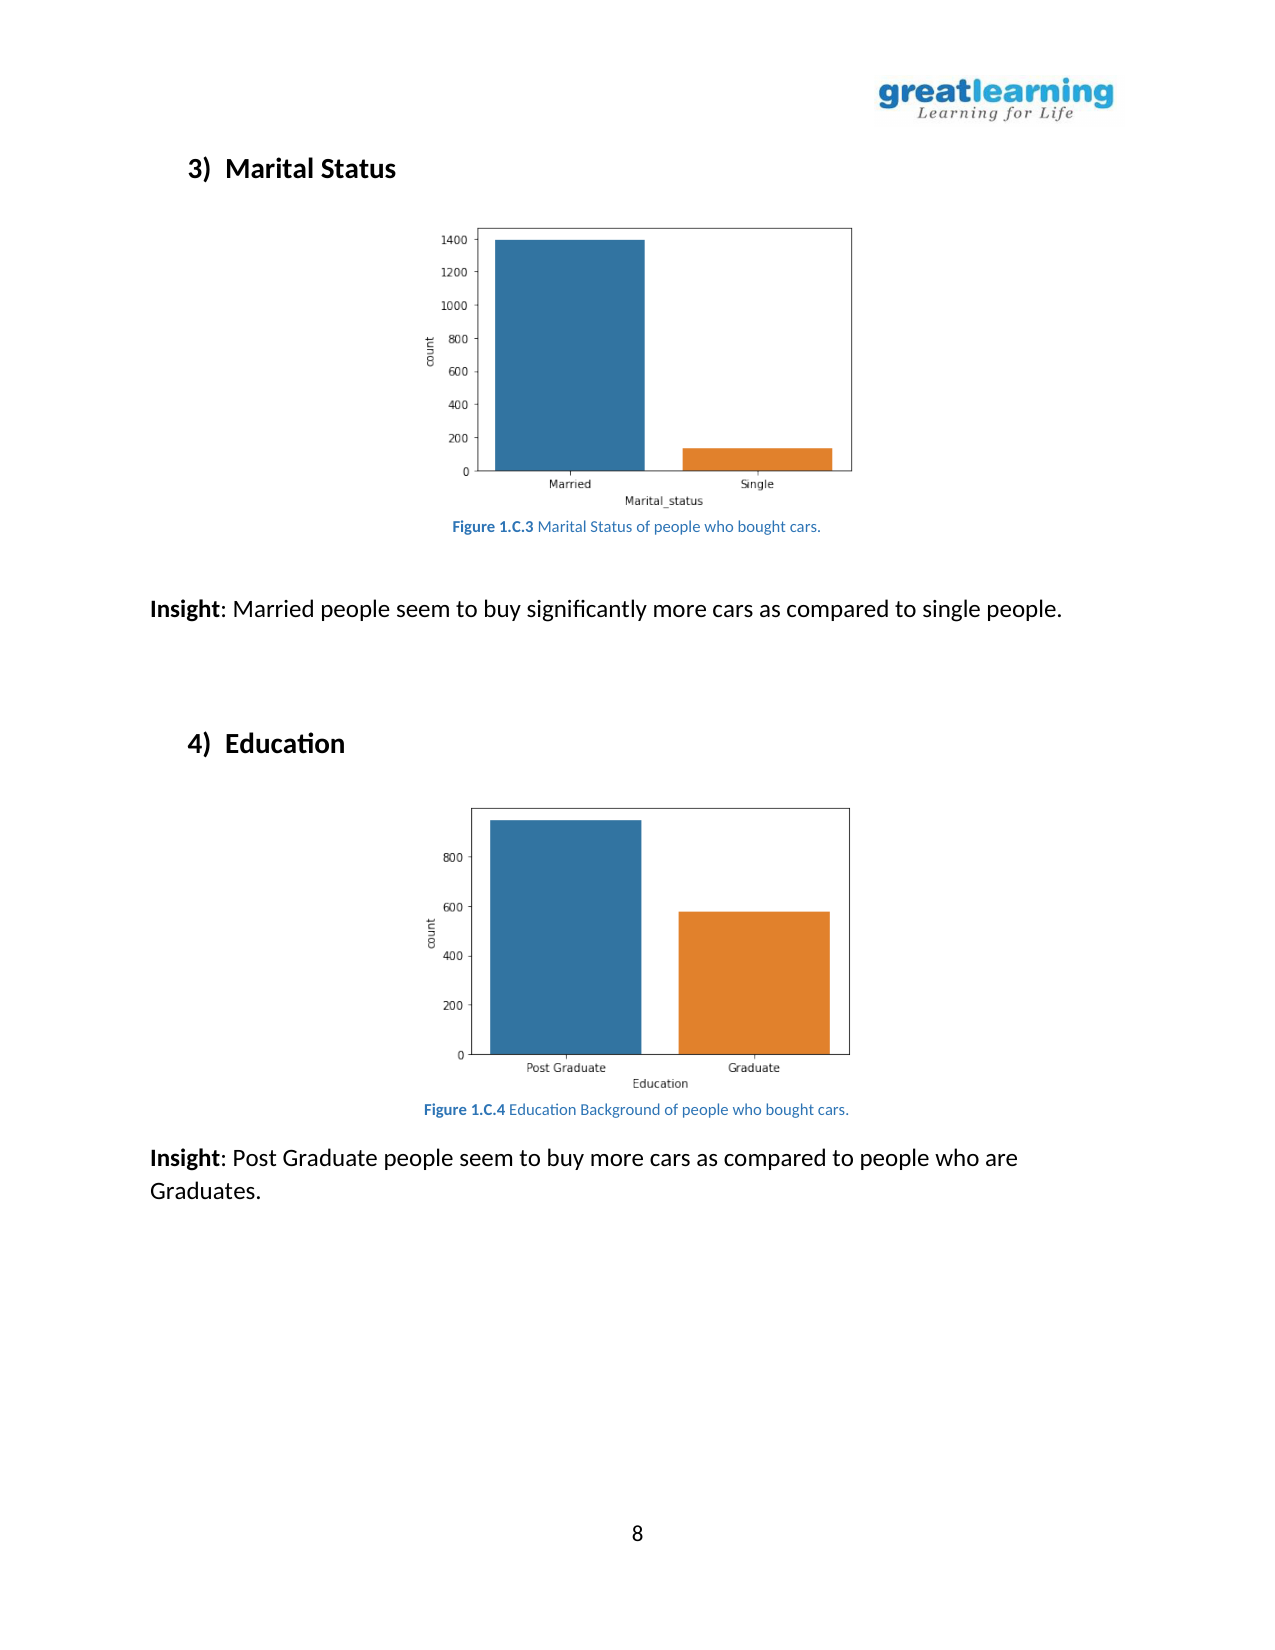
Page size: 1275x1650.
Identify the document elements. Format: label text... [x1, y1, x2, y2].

text Figure 1.C.4 Education Background of people who bought cars. [150, 1099, 1125, 1119]
picture [417, 221, 858, 514]
picture [874, 75, 1125, 127]
list Education [187, 725, 1125, 760]
text Insight: Married people seem to buy significantly more cars as compared to single people. [150, 593, 1125, 623]
text Insight: Post Graduate people seem to buy more cars as compared to people who are Graduates. [150, 1143, 1125, 1206]
text Figure 1.C.3 Marital Status of people who bought cars. [150, 516, 1125, 536]
list Marital Status [187, 150, 1125, 186]
picture [418, 801, 857, 1097]
